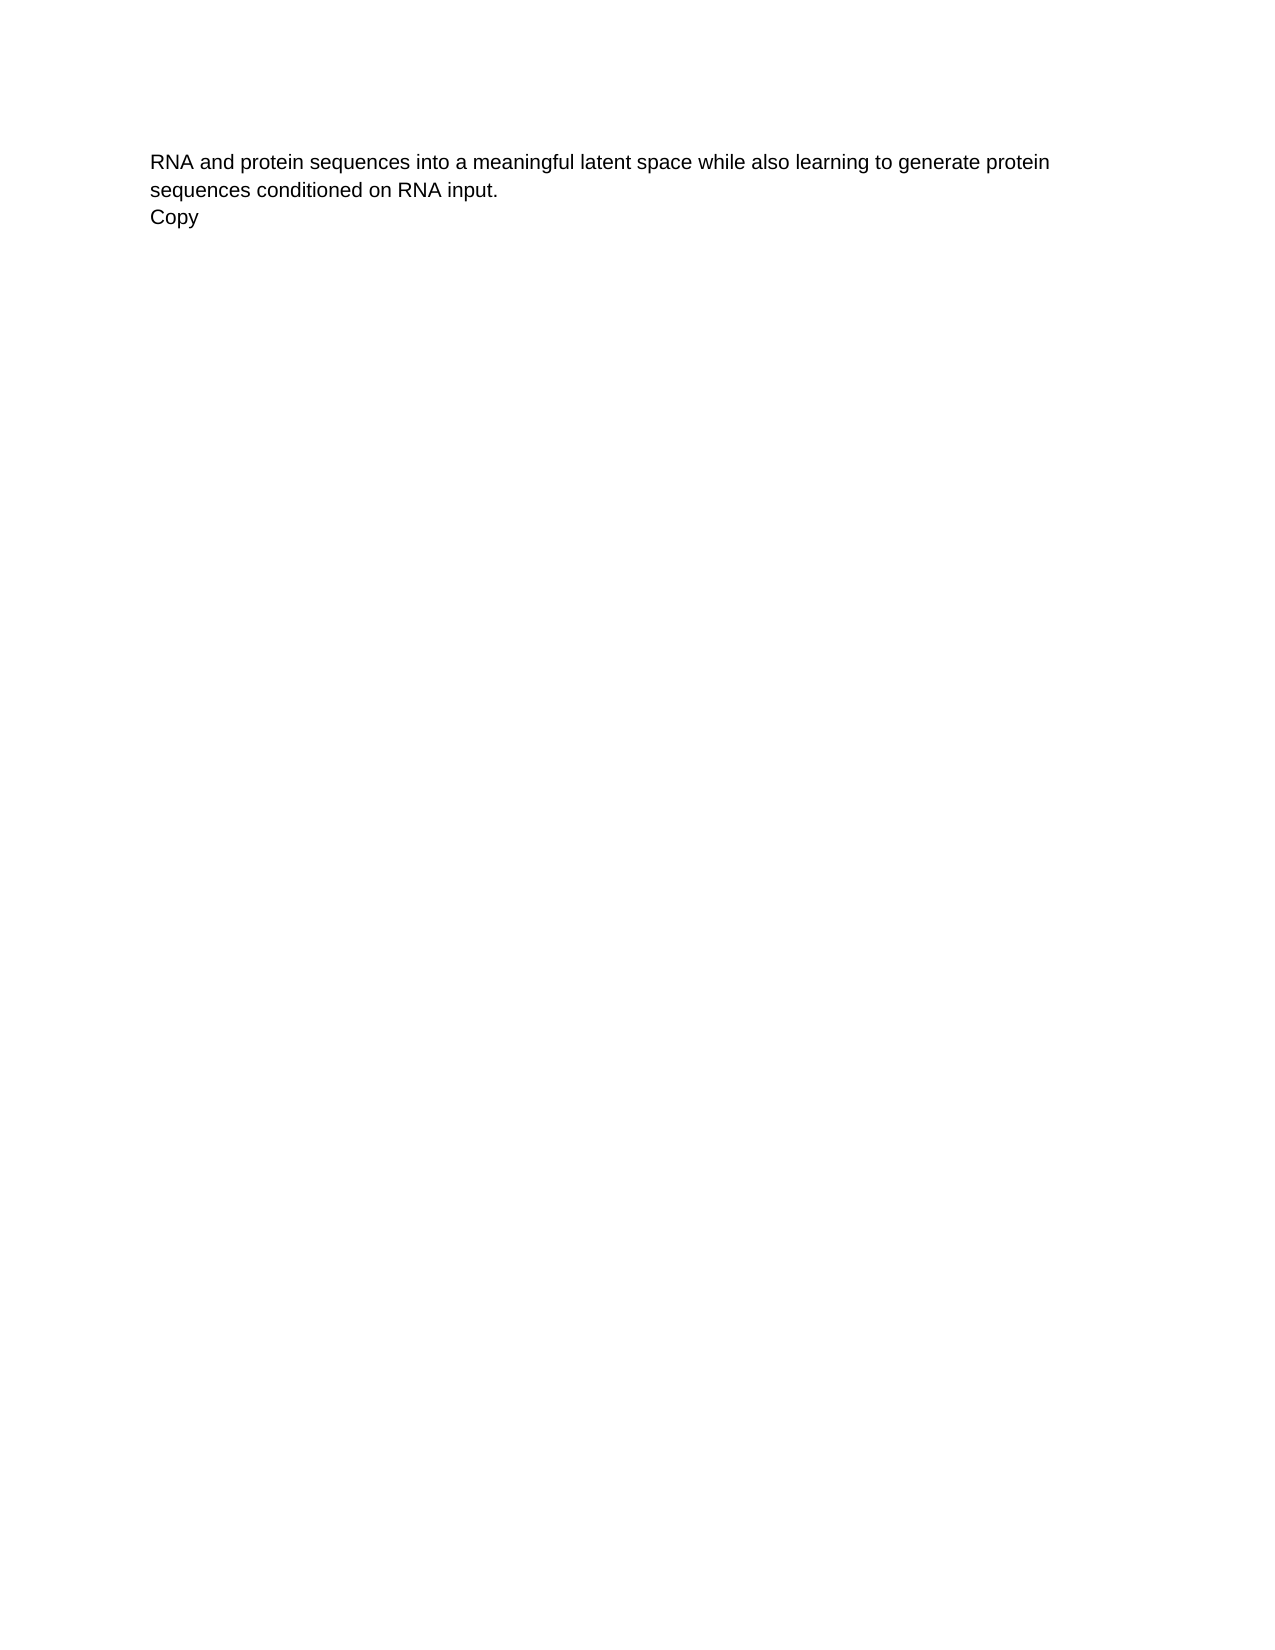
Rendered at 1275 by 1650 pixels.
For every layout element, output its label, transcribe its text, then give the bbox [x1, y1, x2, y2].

text Copy [150, 205, 1125, 229]
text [150, 150, 1125, 201]
